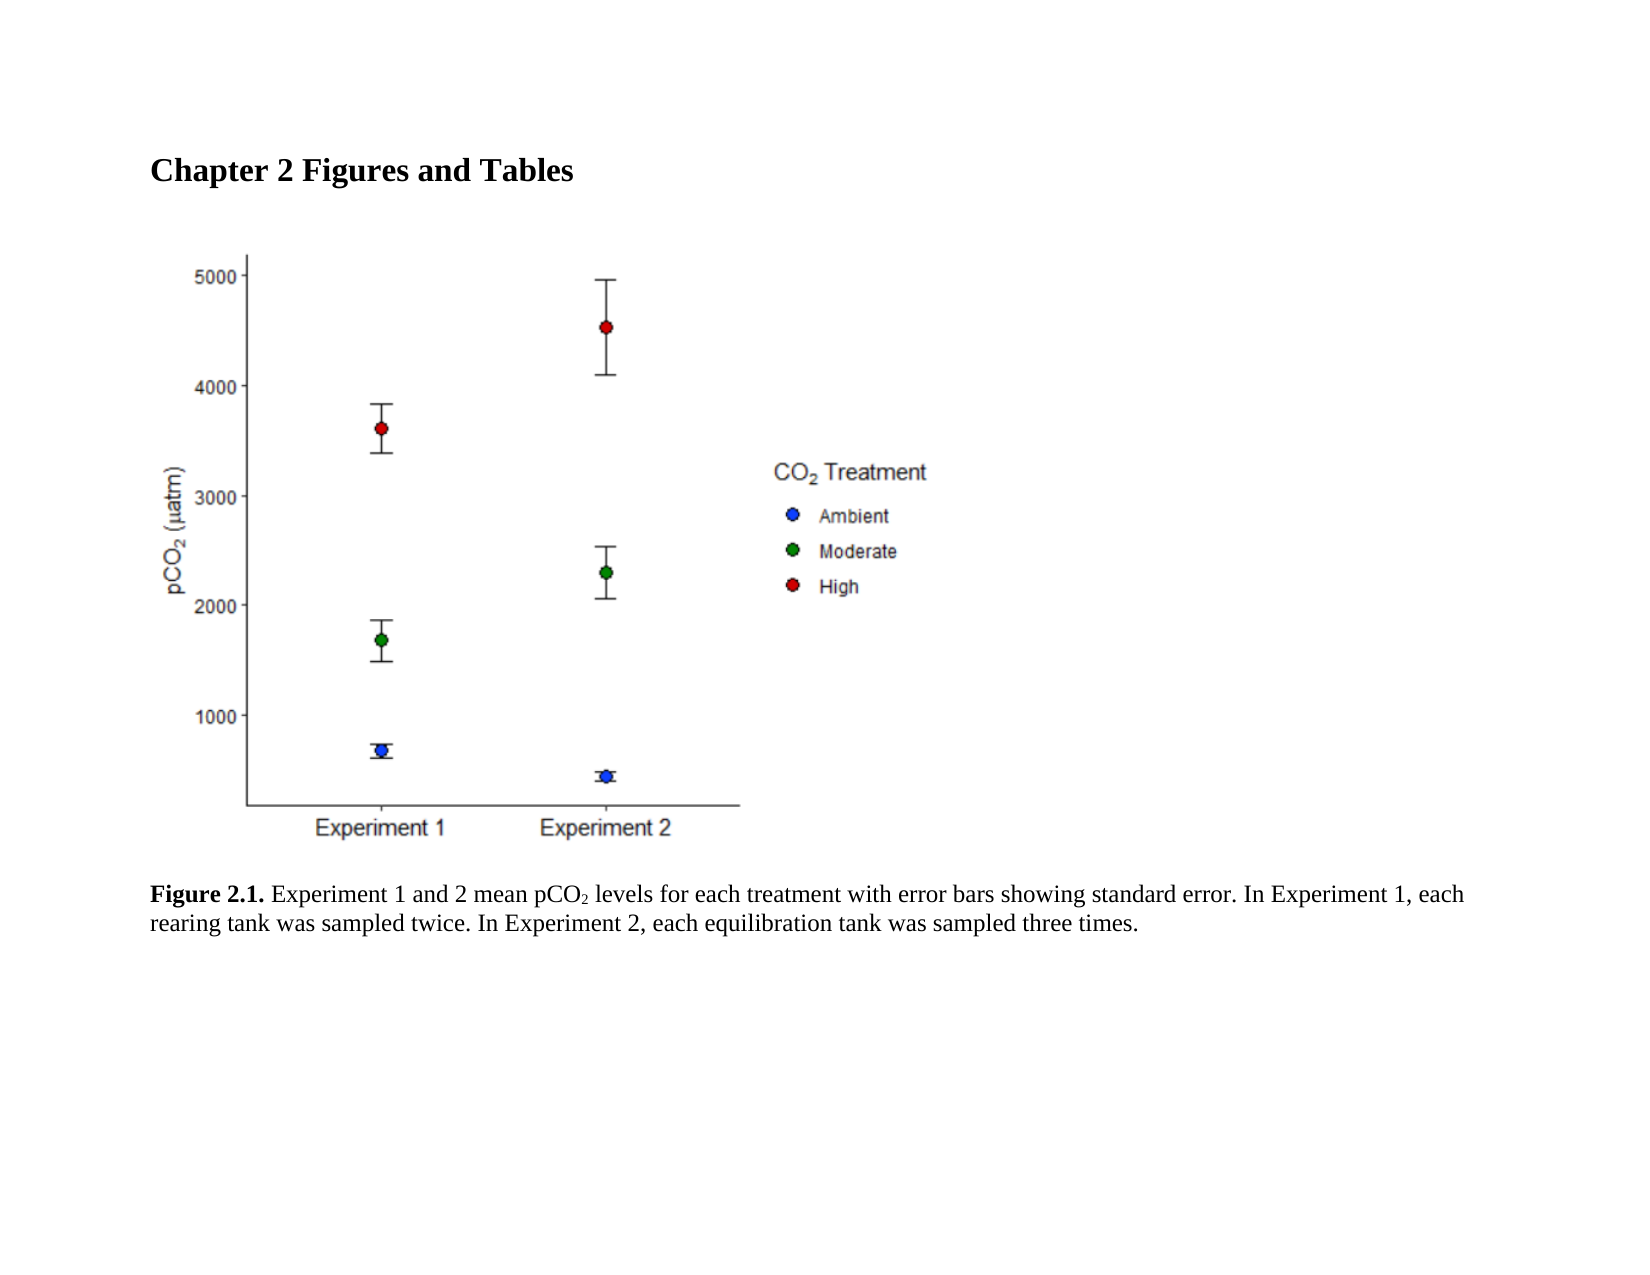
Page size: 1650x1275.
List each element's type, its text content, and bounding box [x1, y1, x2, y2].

text Chapter 2 Figures and Tables [150, 150, 1500, 188]
text Figure 2.1. Experiment 1 and 2 mean pCO2 levels for each treatment with error bars showing standard error. In Experiment 1, each rearing tank was sampled twice. In Experiment 2, each equilibration tank was sampled three times. [150, 879, 1500, 936]
picture [150, 245, 945, 851]
